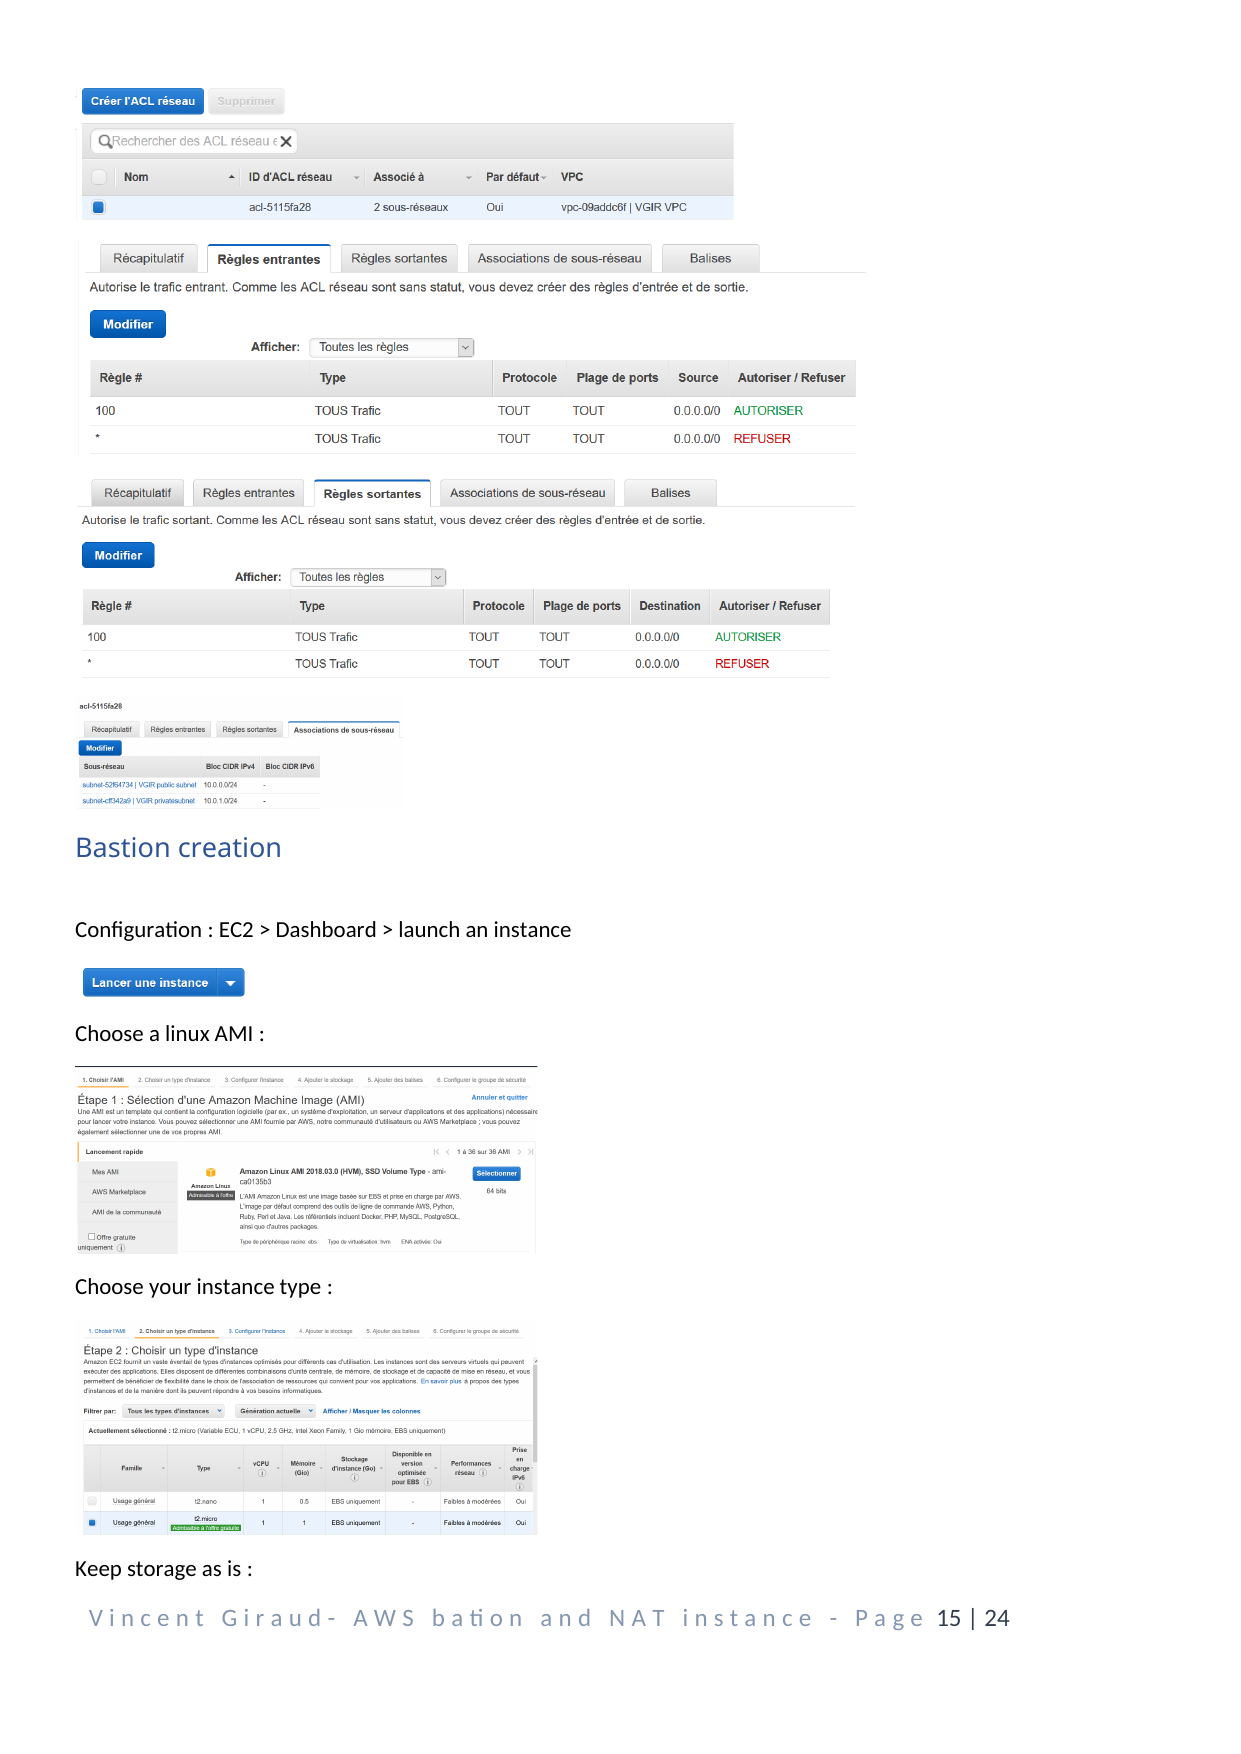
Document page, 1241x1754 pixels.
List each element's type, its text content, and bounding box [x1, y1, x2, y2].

picture [75, 696, 404, 810]
picture [75, 1319, 538, 1535]
text Configuration : EC2 > Dashboard > launch an instance [75, 915, 1165, 943]
subtitle Bastion creation [75, 829, 1165, 866]
text Choose your instance type : [75, 1272, 1165, 1301]
text Choose a linux AMI : [75, 1019, 1165, 1047]
picture [75, 473, 856, 678]
picture [75, 75, 734, 221]
picture [75, 1066, 538, 1254]
text Keep storage as is : [75, 1554, 1165, 1582]
picture [75, 962, 254, 1001]
picture [75, 239, 866, 455]
